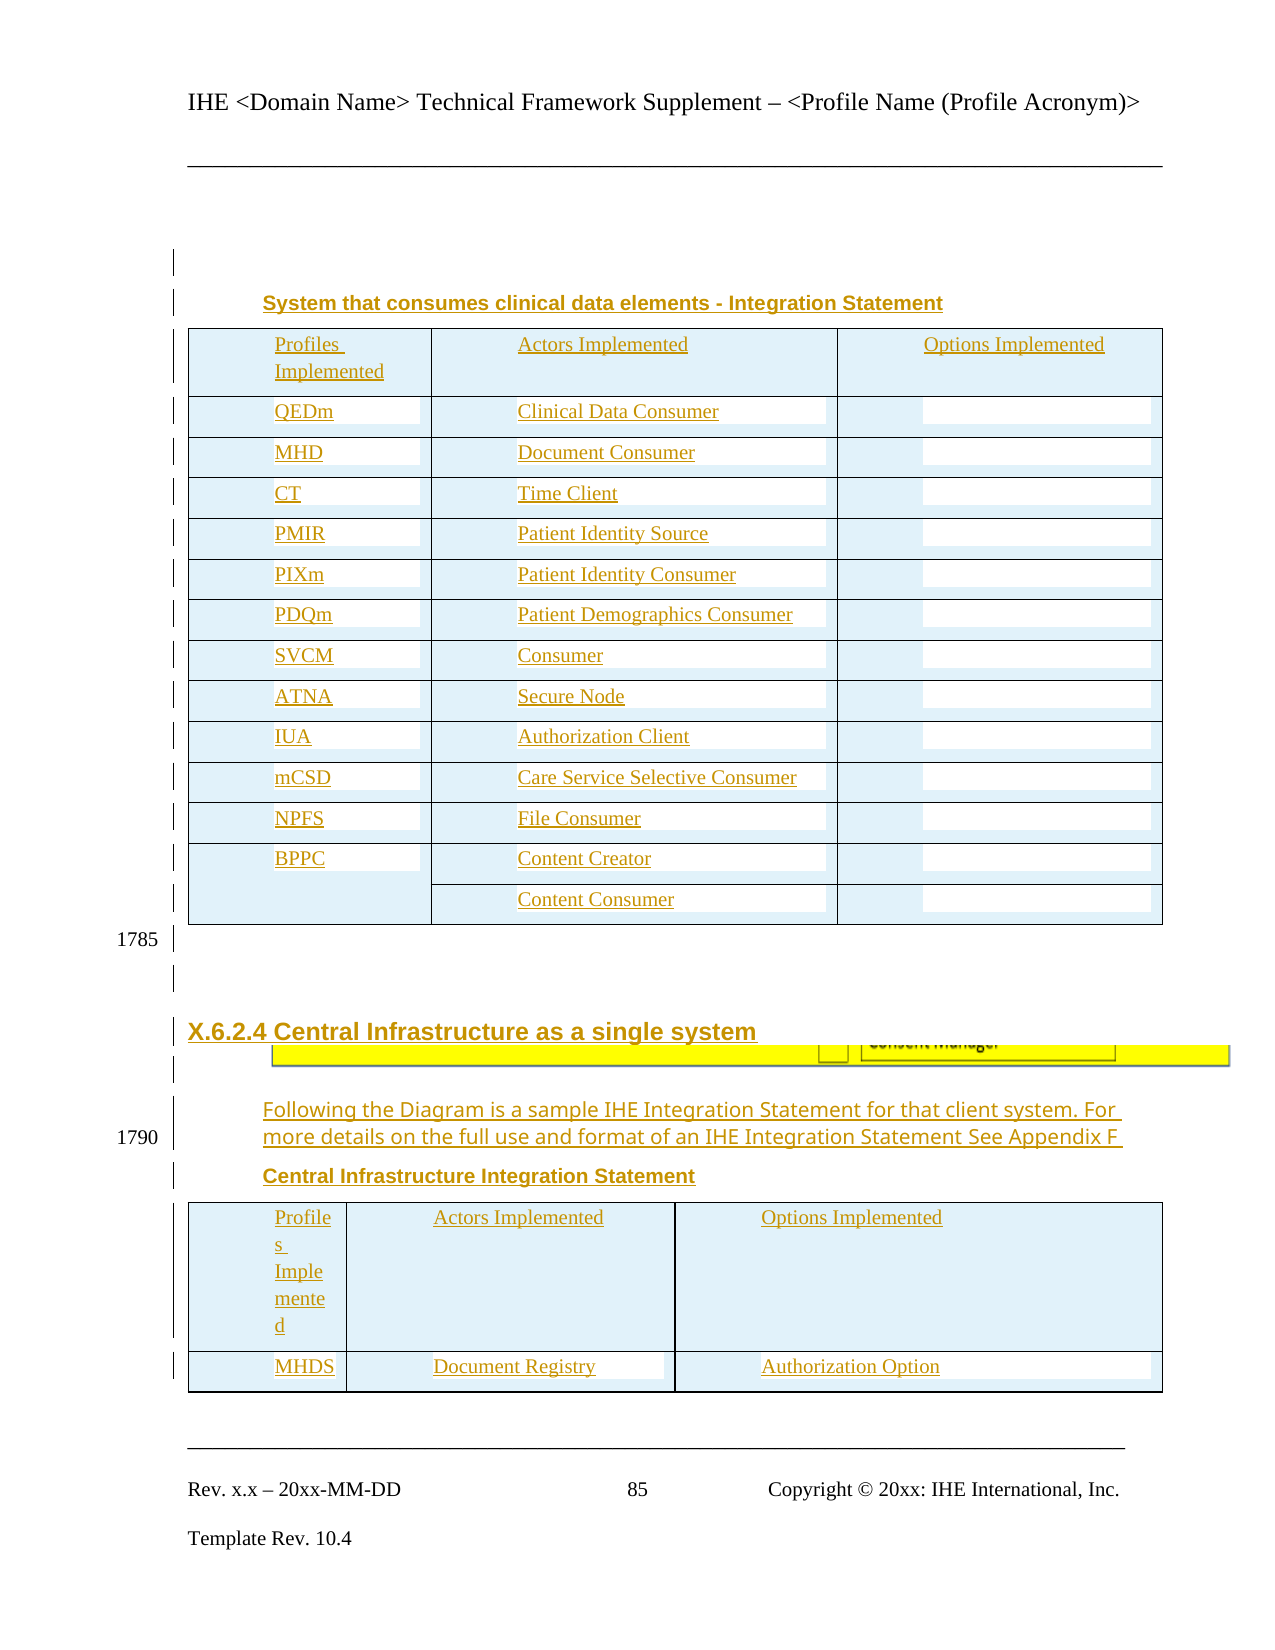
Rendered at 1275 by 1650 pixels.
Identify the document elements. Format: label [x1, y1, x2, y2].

picture [262, 1045, 1238, 1078]
